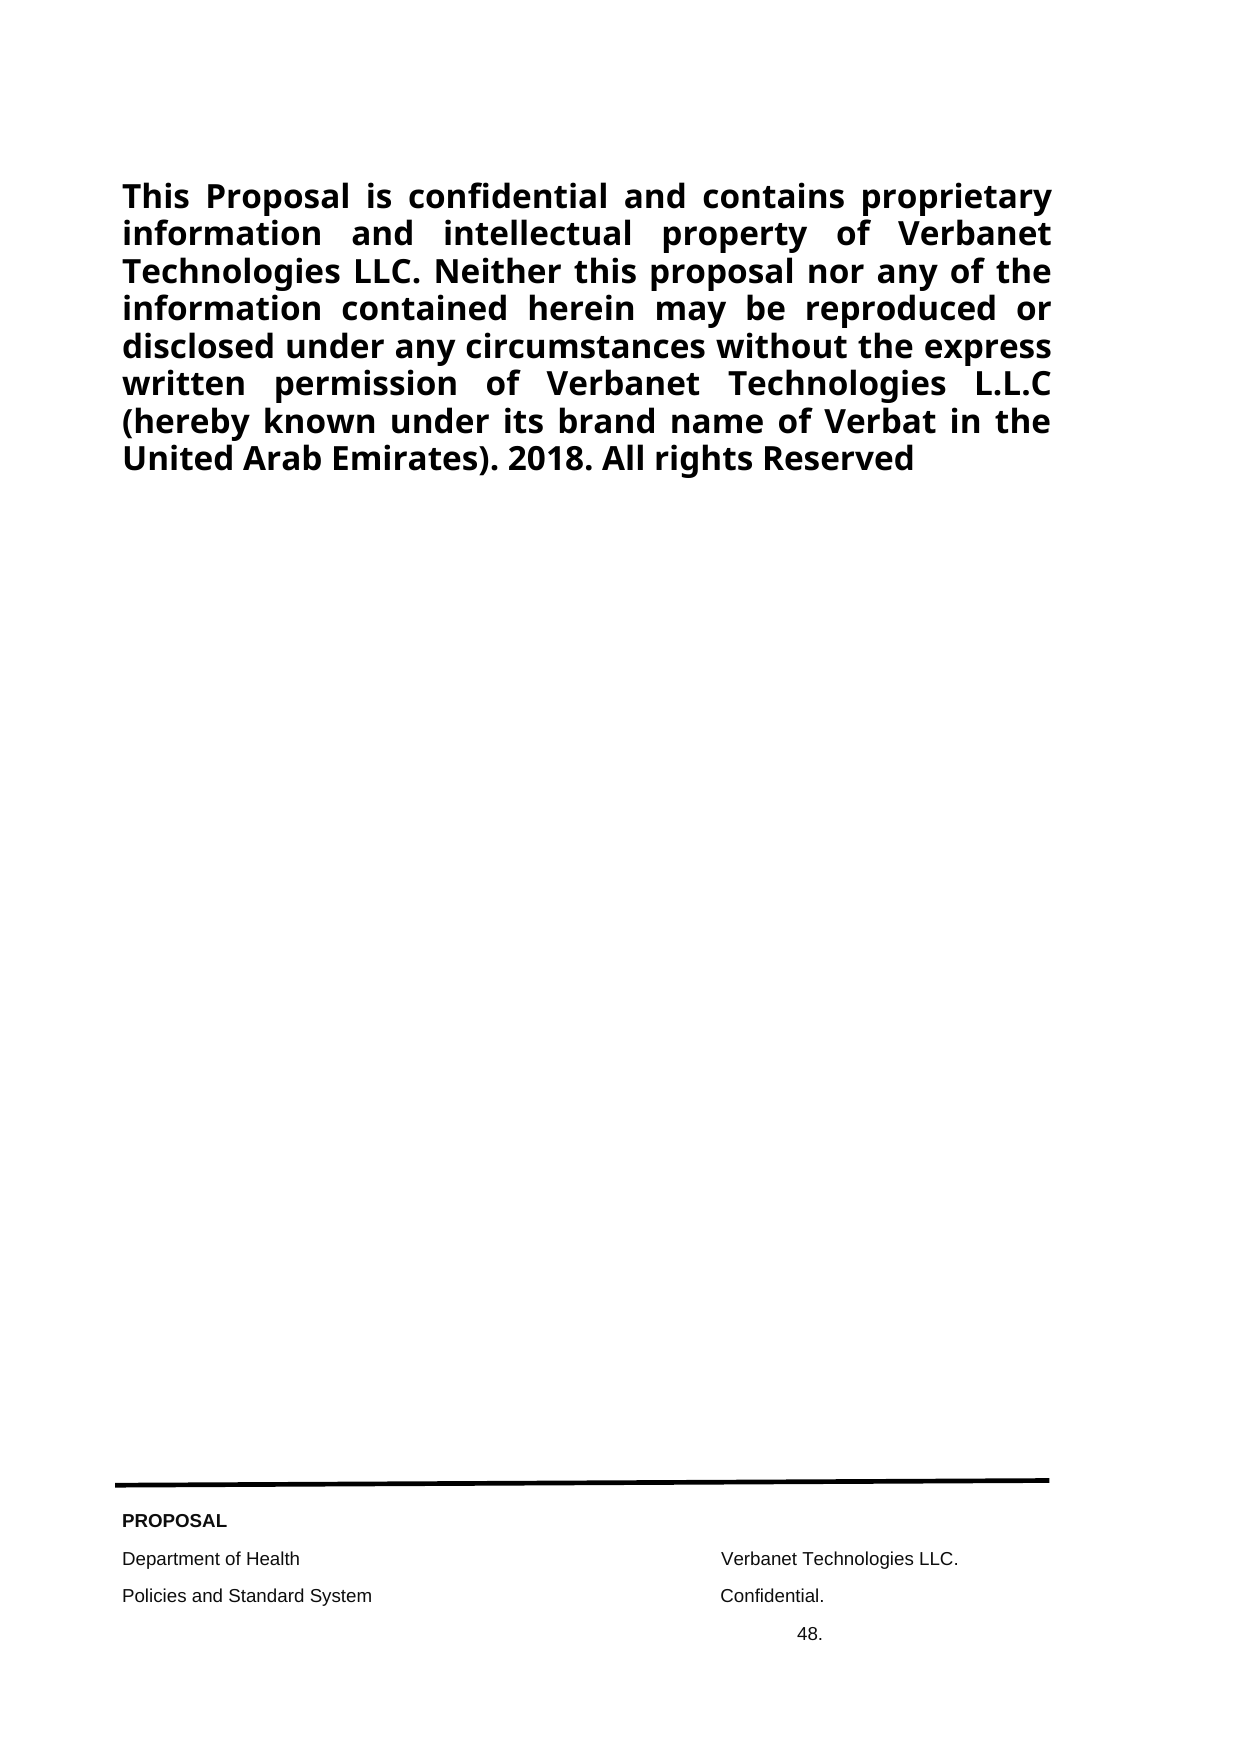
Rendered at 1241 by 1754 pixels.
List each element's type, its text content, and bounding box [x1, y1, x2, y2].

text This Proposal is conﬁdential and contains proprietary information and intellectual property of Verbanet Technologies LLC. Neither this proposal nor any of the information contained herein may be reproduced or disclosed under any circumstances without the express written permission of Verbanet Technologies L.L.C (hereby known under its brand name of Verbat in the United Arab Emirates). 2018. All rights Reserved [122, 178, 1053, 478]
